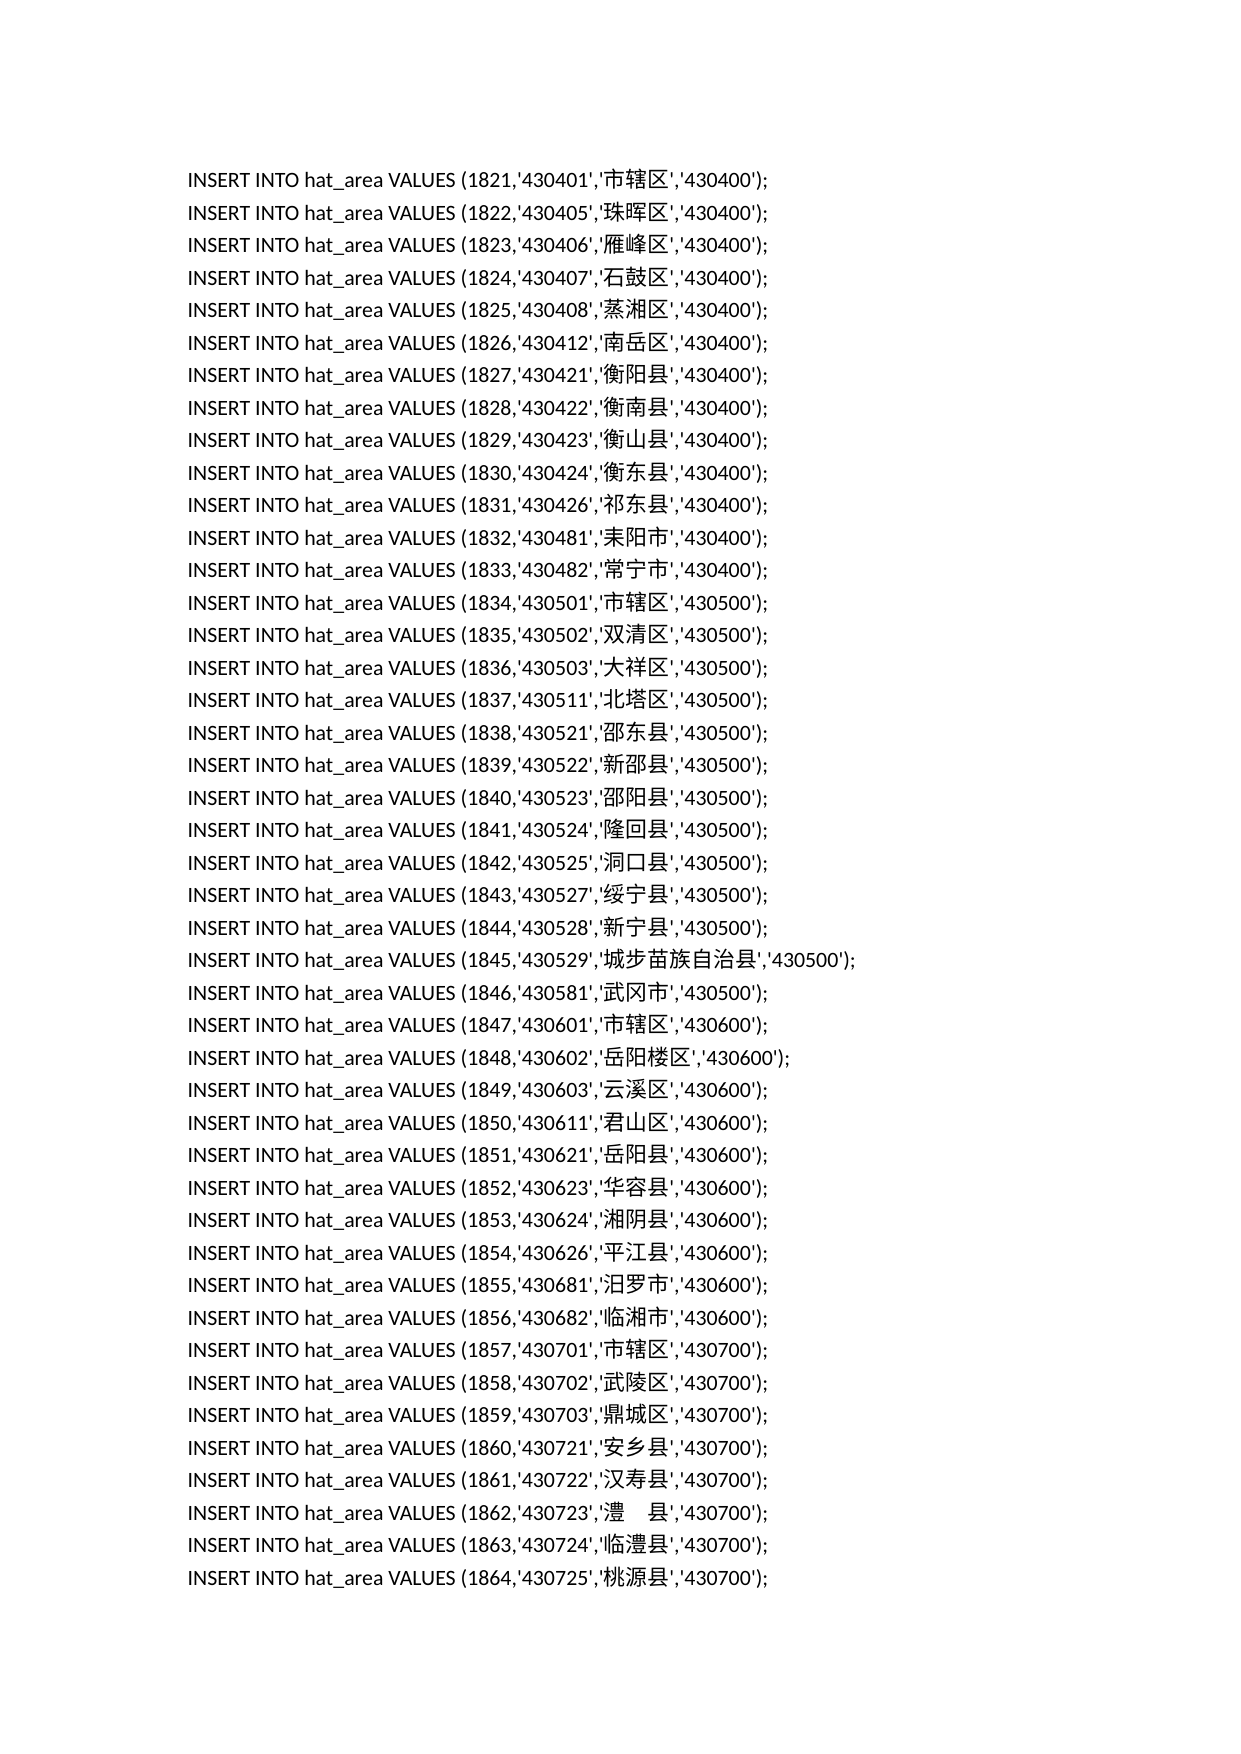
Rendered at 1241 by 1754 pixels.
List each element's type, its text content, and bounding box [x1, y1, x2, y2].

text INSERT INTO hat_area VALUES (1857,'430701','市辖区','430700'); [187, 1332, 1053, 1364]
text INSERT INTO hat_area VALUES (1833,'430482','常宁市','430400'); [187, 552, 1053, 584]
text INSERT INTO hat_area VALUES (1821,'430401','市辖区','430400'); [187, 162, 1053, 194]
text INSERT INTO hat_area VALUES (1849,'430603','云溪区','430600'); [187, 1072, 1053, 1104]
text INSERT INTO hat_area VALUES (1860,'430721','安乡县','430700'); [187, 1429, 1053, 1462]
text INSERT INTO hat_area VALUES (1825,'430408','蒸湘区','430400'); [187, 292, 1053, 324]
text INSERT INTO hat_area VALUES (1836,'430503','大祥区','430500'); [187, 649, 1053, 682]
text INSERT INTO hat_area VALUES (1855,'430681','汨罗市','430600'); [187, 1267, 1053, 1299]
text INSERT INTO hat_area VALUES (1863,'430724','临澧县','430700'); [187, 1527, 1053, 1559]
text INSERT INTO hat_area VALUES (1843,'430527','绥宁县','430500'); [187, 877, 1053, 909]
text INSERT INTO hat_area VALUES (1828,'430422','衡南县','430400'); [187, 389, 1053, 422]
text INSERT INTO hat_area VALUES (1827,'430421','衡阳县','430400'); [187, 357, 1053, 389]
text INSERT INTO hat_area VALUES (1822,'430405','珠晖区','430400'); [187, 194, 1053, 227]
text INSERT INTO hat_area VALUES (1830,'430424','衡东县','430400'); [187, 454, 1053, 487]
text INSERT INTO hat_area VALUES (1858,'430702','武陵区','430700'); [187, 1364, 1053, 1397]
text INSERT INTO hat_area VALUES (1841,'430524','隆回县','430500'); [187, 812, 1053, 844]
text INSERT INTO hat_area VALUES (1835,'430502','双清区','430500'); [187, 617, 1053, 649]
text INSERT INTO hat_area VALUES (1842,'430525','洞口县','430500'); [187, 844, 1053, 877]
text INSERT INTO hat_area VALUES (1852,'430623','华容县','430600'); [187, 1169, 1053, 1202]
text INSERT INTO hat_area VALUES (1831,'430426','祁东县','430400'); [187, 487, 1053, 519]
text INSERT INTO hat_area VALUES (1824,'430407','石鼓区','430400'); [187, 259, 1053, 292]
text INSERT INTO hat_area VALUES (1844,'430528','新宁县','430500'); [187, 909, 1053, 942]
text INSERT INTO hat_area VALUES (1846,'430581','武冈市','430500'); [187, 974, 1053, 1007]
text INSERT INTO hat_area VALUES (1823,'430406','雁峰区','430400'); [187, 227, 1053, 259]
text INSERT INTO hat_area VALUES (1856,'430682','临湘市','430600'); [187, 1299, 1053, 1332]
text INSERT INTO hat_area VALUES (1847,'430601','市辖区','430600'); [187, 1007, 1053, 1039]
text INSERT INTO hat_area VALUES (1837,'430511','北塔区','430500'); [187, 682, 1053, 714]
text INSERT INTO hat_area VALUES (1845,'430529','城步苗族自治县','430500'); [187, 942, 1053, 974]
text INSERT INTO hat_area VALUES (1834,'430501','市辖区','430500'); [187, 584, 1053, 617]
text INSERT INTO hat_area VALUES (1859,'430703','鼎城区','430700'); [187, 1397, 1053, 1429]
text INSERT INTO hat_area VALUES (1839,'430522','新邵县','430500'); [187, 747, 1053, 779]
text INSERT INTO hat_area VALUES (1840,'430523','邵阳县','430500'); [187, 779, 1053, 812]
text INSERT INTO hat_area VALUES (1864,'430725','桃源县','430700'); [187, 1559, 1053, 1592]
text INSERT INTO hat_area VALUES (1861,'430722','汉寿县','430700'); [187, 1462, 1053, 1494]
text INSERT INTO hat_area VALUES (1851,'430621','岳阳县','430600'); [187, 1137, 1053, 1169]
text INSERT INTO hat_area VALUES (1862,'430723','澧 县','430700'); [187, 1494, 1053, 1527]
text INSERT INTO hat_area VALUES (1829,'430423','衡山县','430400'); [187, 422, 1053, 454]
text INSERT INTO hat_area VALUES (1848,'430602','岳阳楼区','430600'); [187, 1039, 1053, 1072]
text INSERT INTO hat_area VALUES (1832,'430481','耒阳市','430400'); [187, 519, 1053, 552]
text INSERT INTO hat_area VALUES (1838,'430521','邵东县','430500'); [187, 714, 1053, 747]
text INSERT INTO hat_area VALUES (1826,'430412','南岳区','430400'); [187, 324, 1053, 357]
text INSERT INTO hat_area VALUES (1850,'430611','君山区','430600'); [187, 1104, 1053, 1137]
text INSERT INTO hat_area VALUES (1853,'430624','湘阴县','430600'); [187, 1202, 1053, 1234]
text INSERT INTO hat_area VALUES (1854,'430626','平江县','430600'); [187, 1234, 1053, 1267]
